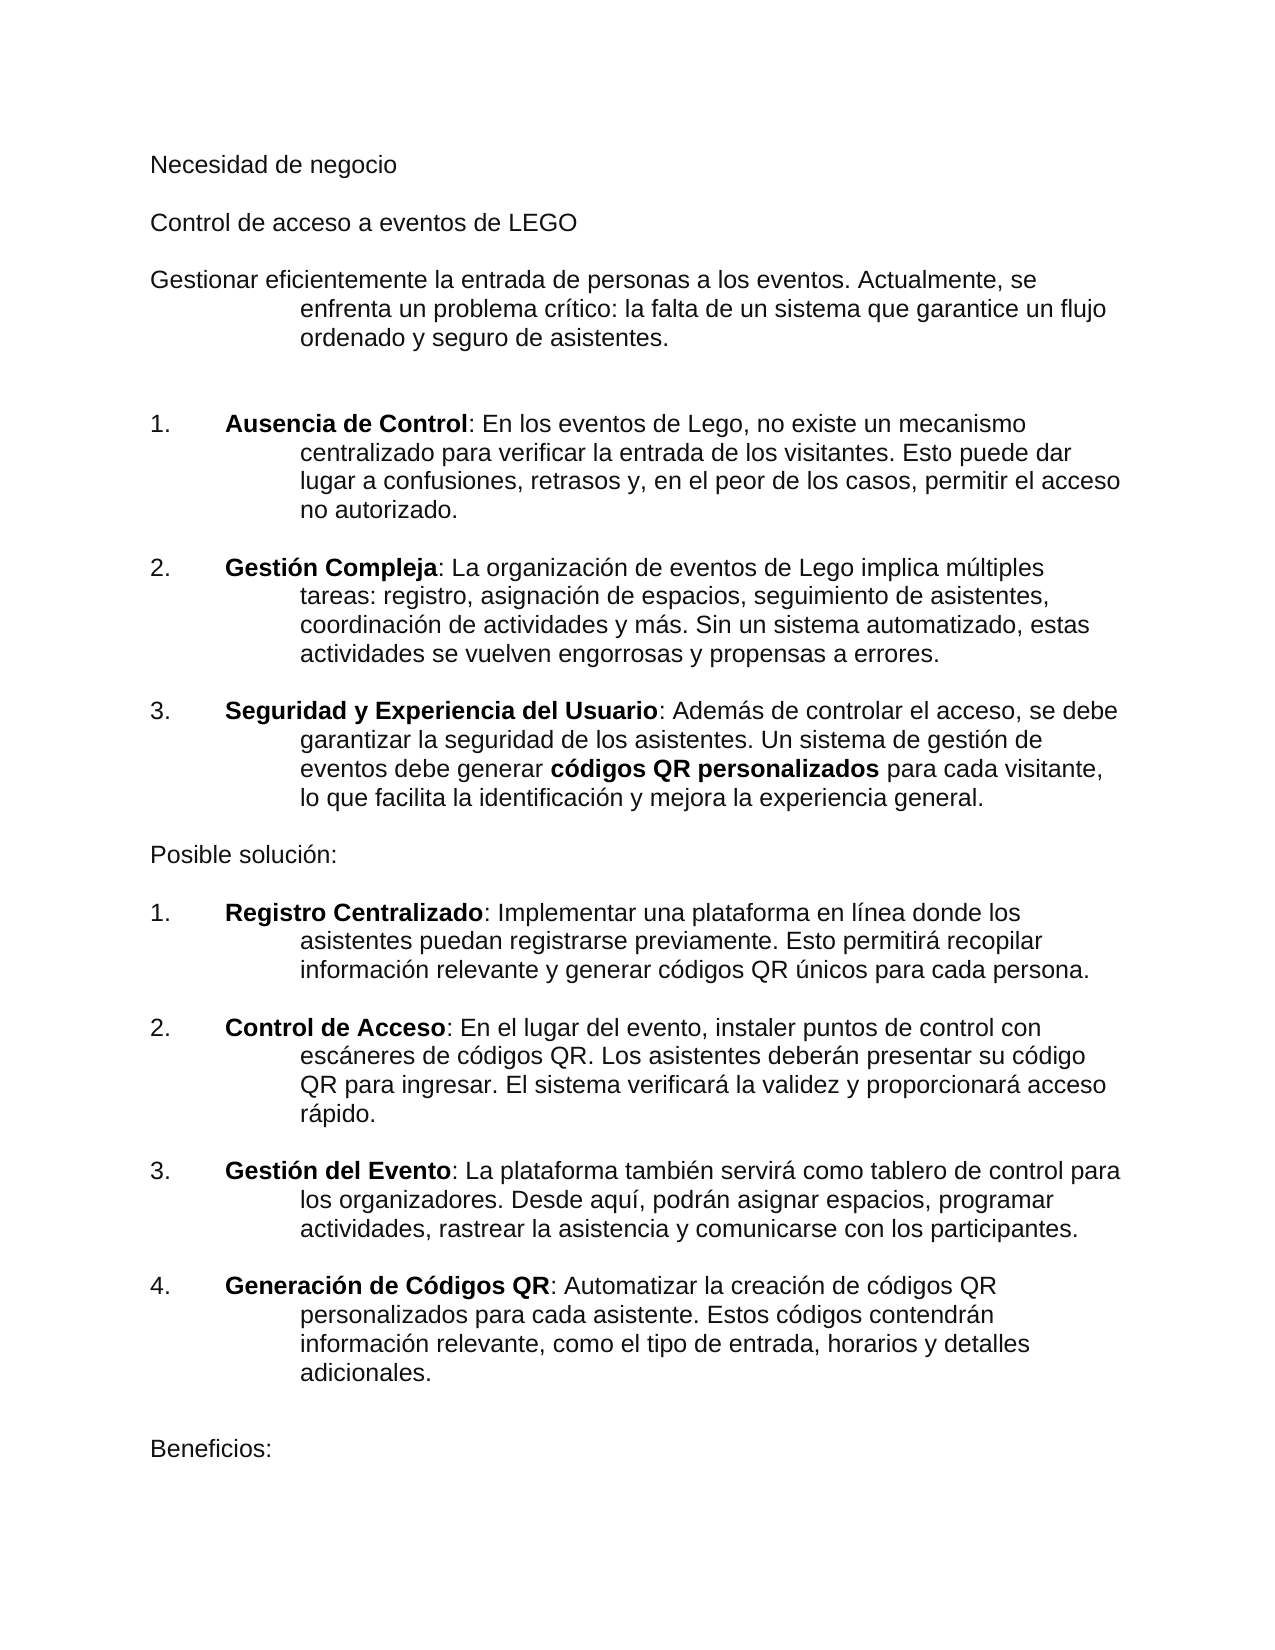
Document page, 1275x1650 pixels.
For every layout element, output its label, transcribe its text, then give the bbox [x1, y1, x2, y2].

list Generación de Códigos QR: Automatizar la creación de códigos QR personalizados para cada asistente. Estos códigos contendrán información relevante, como el tipo de entrada, horarios y detalles adicionales. [150, 1271, 1125, 1386]
list Registro Centralizado: Implementar una plataforma en línea donde los asistentes puedan registrarse previamente. Esto permitirá recopilar información relevante y generar códigos QR únicos para cada persona. [150, 897, 1125, 984]
text Beneficios: [150, 1434, 1125, 1462]
text Gestionar eficientemente la entrada de personas a los eventos. Actualmente, se enfrenta un problema crítico: la falta de un sistema que garantice un flujo ordenado y seguro de asistentes. [150, 265, 1125, 351]
text Necesidad de negocio [150, 150, 1125, 179]
list Gestión Compleja: La organización de eventos de Lego implica múltiples tareas: registro, asignación de espacios, seguimiento de asistentes, coordinación de actividades y más. Sin un sistema automatizado, estas actividades se vuelven engorrosas y propensas a errores. [150, 552, 1125, 667]
text Posible solución: [150, 840, 1125, 869]
list Gestión del Evento: La plataforma también servirá como tablero de control para los organizadores. Desde aquí, podrán asignar espacios, programar actividades, rastrear la asistencia y comunicarse con los participantes. [150, 1156, 1125, 1242]
text Control de acceso a eventos de LEGO [150, 207, 1125, 236]
list Ausencia de Control: En los eventos de Lego, no existe un mecanismo centralizado para verificar la entrada de los visitantes. Esto puede dar lugar a confusiones, retrasos y, en el peor de los casos, permitir el acceso no autorizado. [150, 409, 1125, 524]
list Seguridad y Experiencia del Usuario: Además de controlar el acceso, se debe garantizar la seguridad de los asistentes. Un sistema de gestión de eventos debe generar códigos QR personalizados para cada visitante, lo que facilita la identificación y mejora la experiencia general. [150, 696, 1125, 811]
list Control de Acceso: En el lugar del evento, instaler puntos de control con escáneres de códigos QR. Los asistentes deberán presentar su código QR para ingresar. El sistema verificará la validez y proporcionará acceso rápido. [150, 1012, 1125, 1127]
